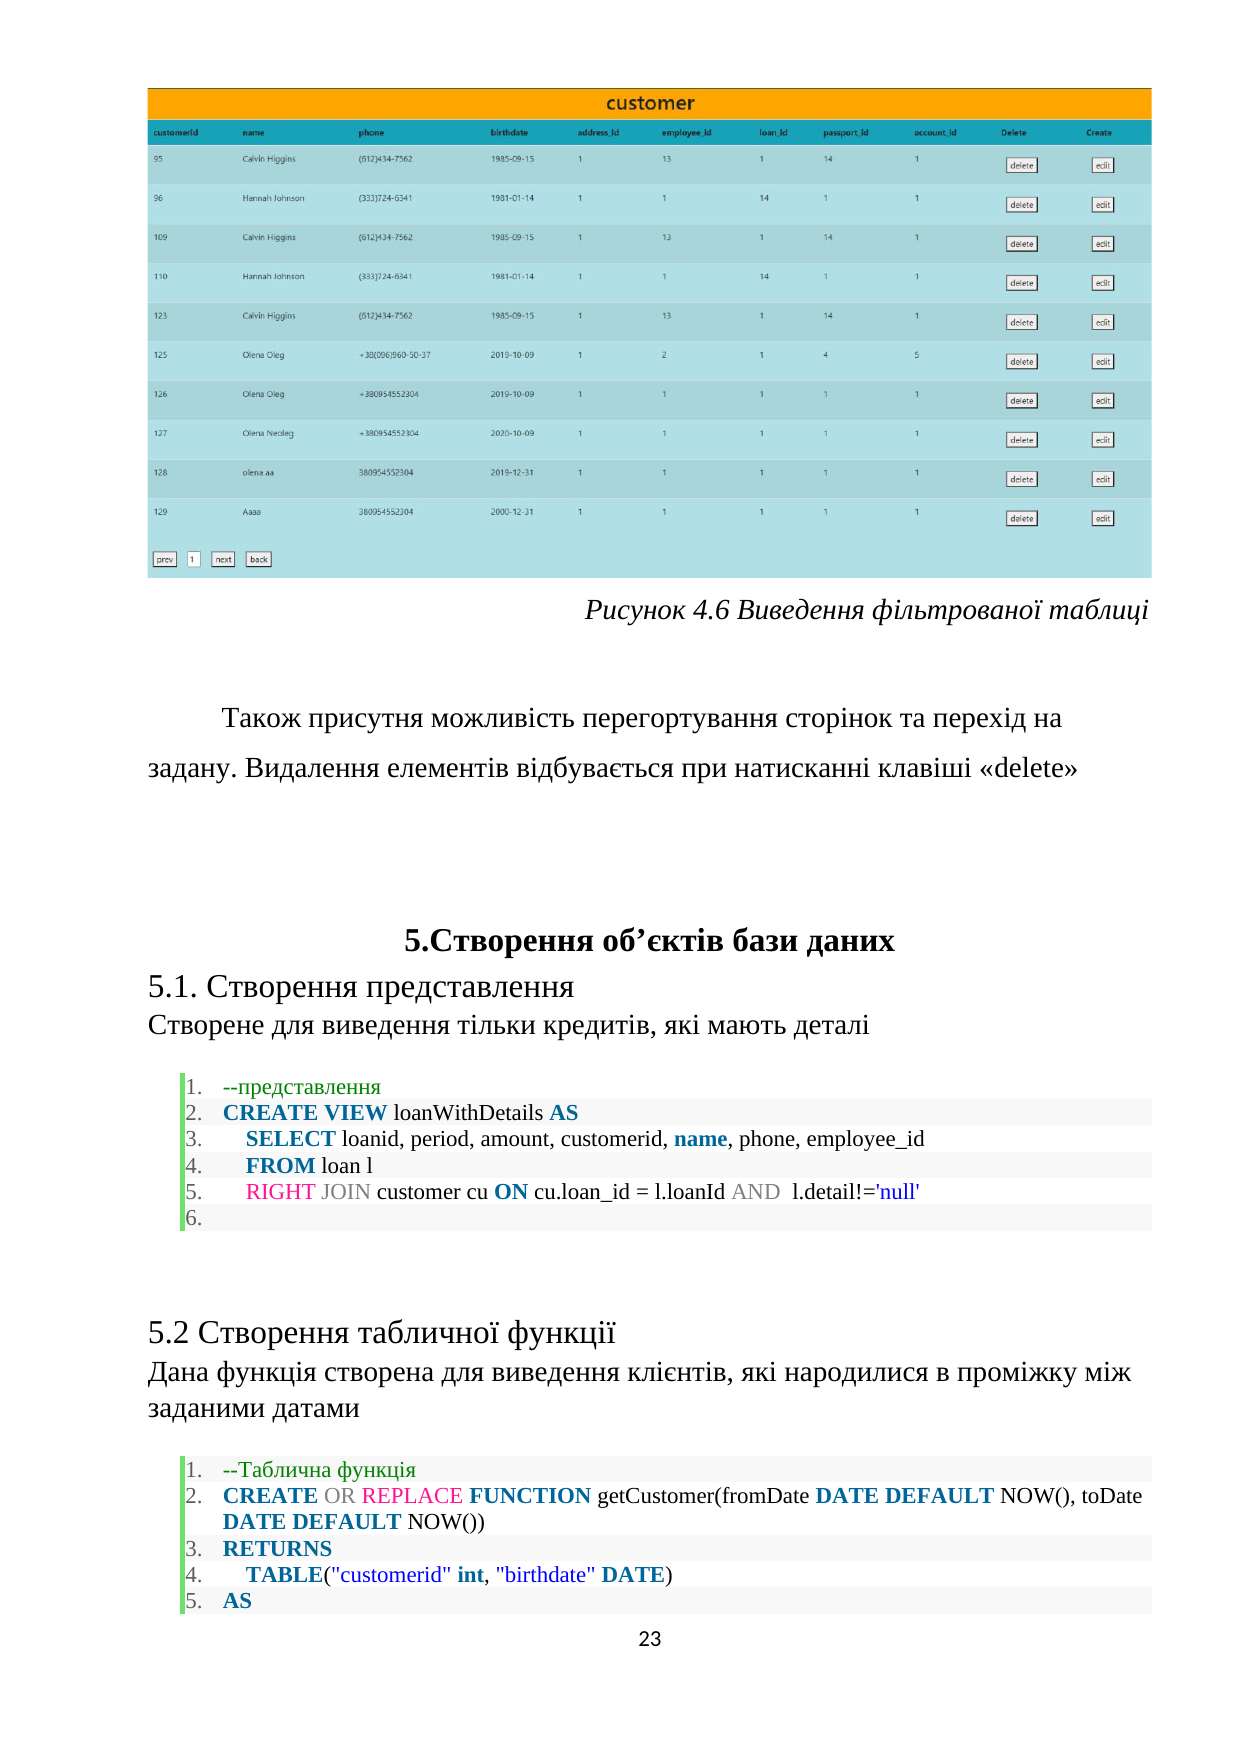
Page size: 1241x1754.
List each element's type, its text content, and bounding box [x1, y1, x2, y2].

subtitle 5.2 Створення табличної функції [148, 1313, 1152, 1351]
list --представлення [185, 1073, 1152, 1099]
text Рисунок 4.6 Виведення фільтрованої таблиці [148, 592, 1152, 626]
list CREATE VIEW loanWithDetails AS [185, 1099, 1152, 1125]
list AS [185, 1587, 1152, 1614]
list CREATE OR REPLACE FUNCTION getCustomer(fromDate DATE DEFAULT NOW(), toDate DATE DEFAULT NOW()) [185, 1482, 1152, 1535]
list RETURNS [185, 1535, 1152, 1561]
list FROM loan l [185, 1152, 1152, 1178]
text Створене для виведення тільки кредитів, які мають деталі [148, 1007, 1152, 1041]
subtitle 5.Створення об’єктів бази даних [148, 921, 1152, 959]
list --Таблична функція [185, 1456, 1152, 1482]
text Дана функція створена для виведення клієнтів, які народилися в проміжку між заданими датами [148, 1354, 1152, 1424]
list RIGHT JOIN customer cu ON cu.loan_id = l.loanId AND l.detail!='null' [185, 1178, 1152, 1204]
list SELECT loanid, period, amount, customerid, name, phone, employee_id [185, 1125, 1152, 1152]
picture [147, 88, 1152, 578]
text Також присутня можливість перегортування сторінок та перехід на задану. Видалення елементів відбувається при натисканні клавішi «delete» [148, 700, 1152, 784]
subtitle 5.1. Створення представлення [148, 966, 1152, 1004]
list TABLE("customerid" int, "birthdate" DATE) [185, 1561, 1152, 1587]
